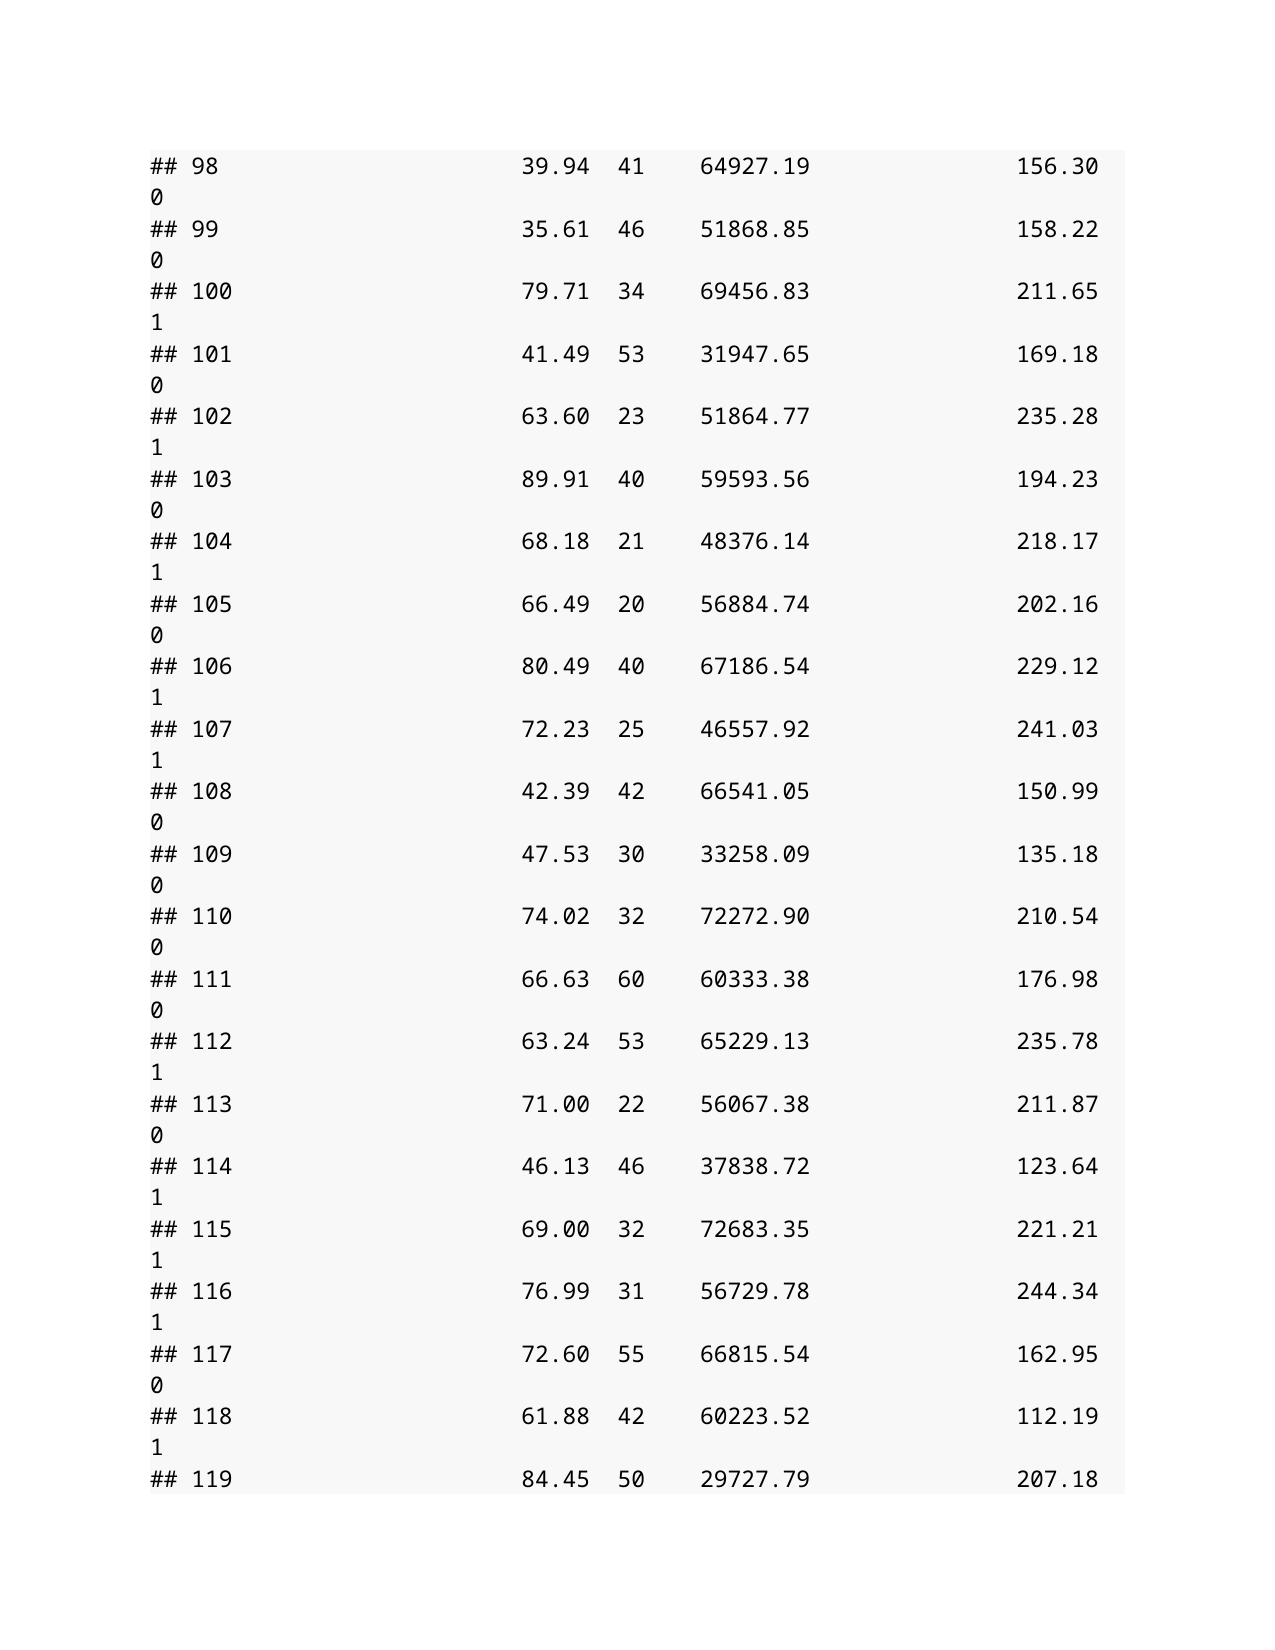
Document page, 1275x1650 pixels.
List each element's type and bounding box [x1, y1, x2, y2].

text [150, 150, 1125, 1494]
